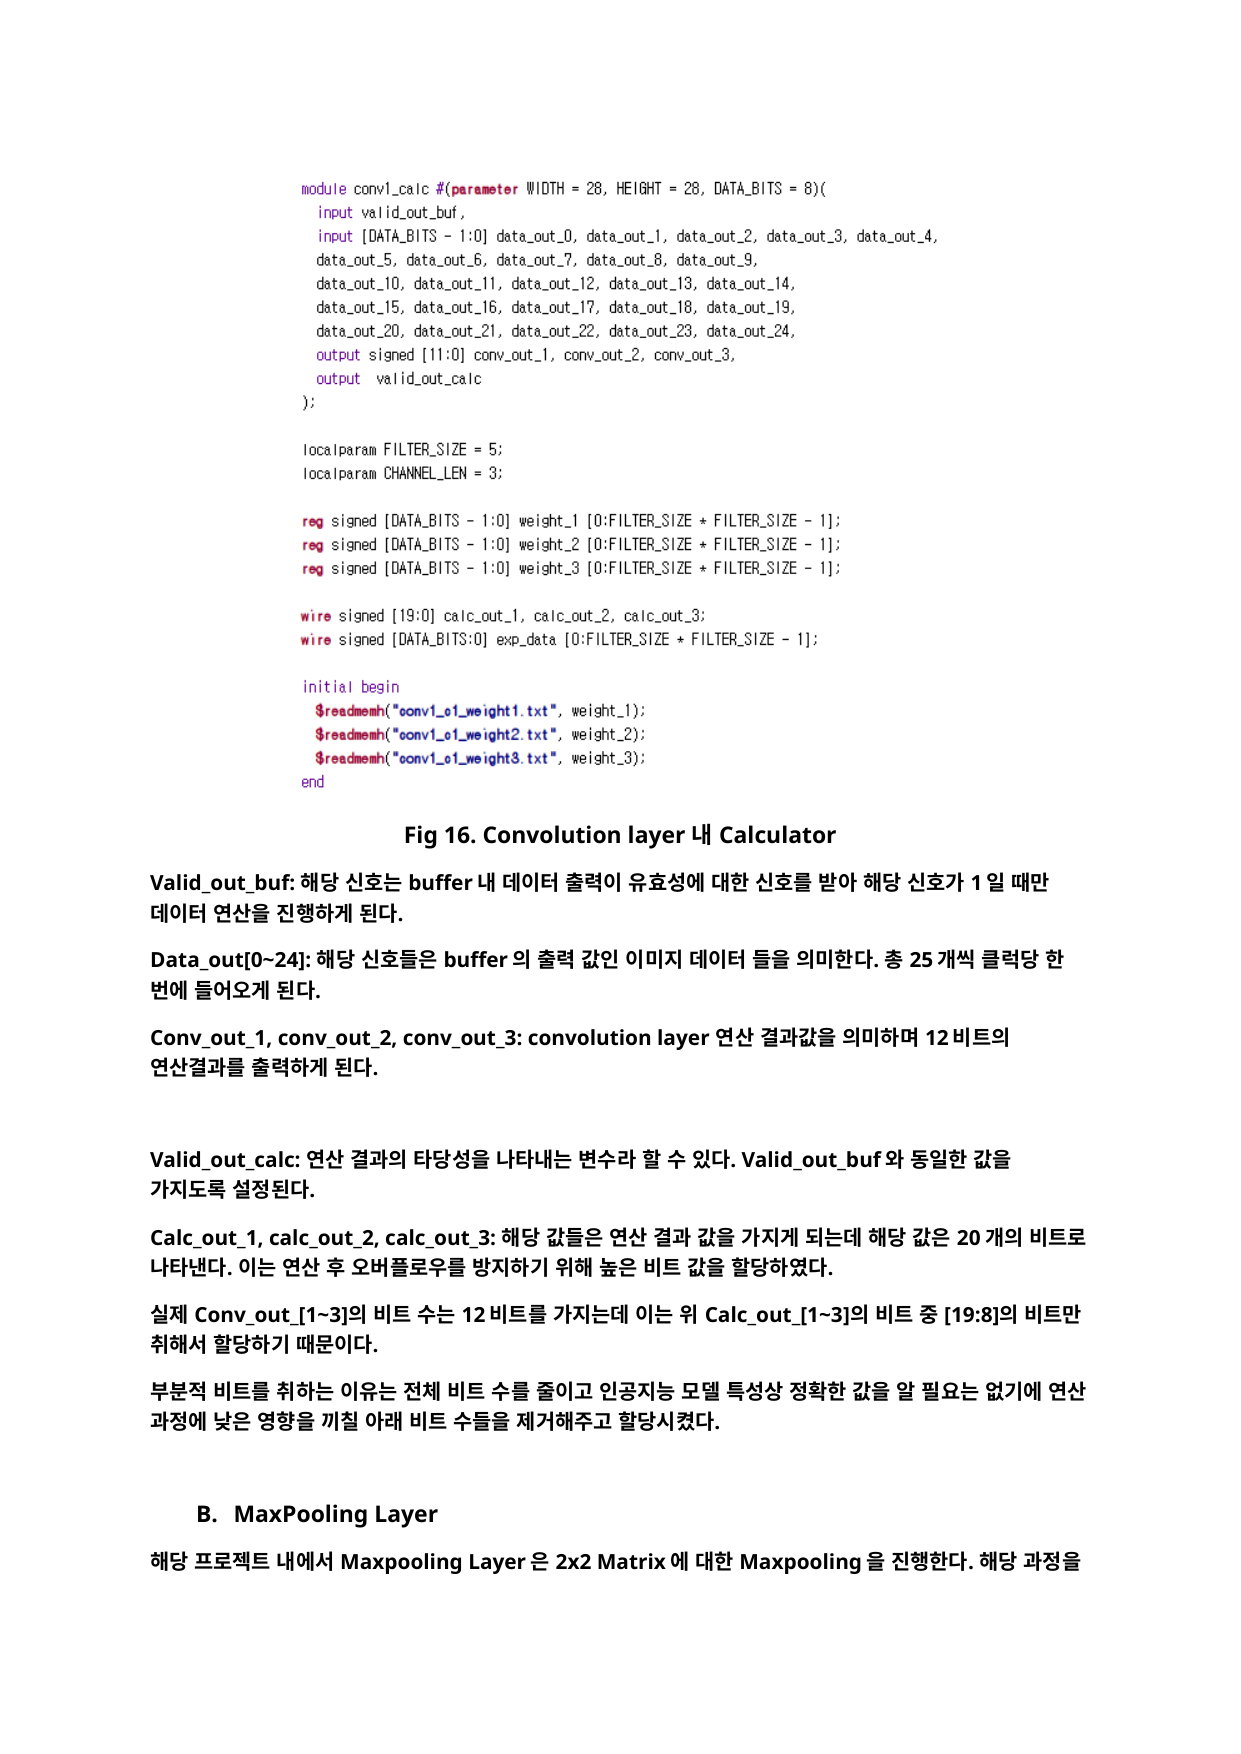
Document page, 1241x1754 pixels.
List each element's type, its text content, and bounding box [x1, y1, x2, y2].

text Valid_out_calc: 연산 결과의 타당성을 나타내는 변수라 할 수 있다. Valid_out_buf와 동일한 값을 가지도록 설정된다. [150, 1143, 1090, 1204]
list MaxPooling Layer [196, 1498, 1090, 1529]
text 부분적 비트를 취하는 이유는 전체 비트 수를 줄이고 인공지능 모델 특성상 정확한 값을 알 필요는 없기에 연산 과정에 낮은 영향을 끼칠 아래 비트 수들을 제거해주고 할당시켰다. [150, 1375, 1090, 1436]
text Data_out[0~24]: 해당 신호들은 buffer의 출력 값인 이미지 데이터 들을 의미한다. 총 25개씩 클럭당 한 번에 들어오게 된다. [150, 944, 1090, 1004]
text 실제 Conv_out_[1~3]의 비트 수는 12비트를 가지는데 이는 위 Calc_out_[1~3]의 비트 중 [19:8]의 비트만 취해서 할당하기 때문이다. [150, 1298, 1090, 1359]
text Conv_out_1, conv_out_2, conv_out_3: convolution layer 연산 결과값을 의미하며 12비트의 연산결과를 출력하게 된다. [150, 1021, 1090, 1082]
text Calc_out_1, calc_out_2, calc_out_3: 해당 값들은 연산 결과 값을 가지게 되는데 해당 값은 20개의 비트로 나타낸다. 이는 연산 후 오버플로우를 방지하기 위해 높은 비트 값을 할당하였다. [150, 1221, 1090, 1281]
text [150, 1546, 1090, 1576]
text Fig 16. Convolution layer 내 Calculator [150, 816, 1090, 850]
text Valid_out_buf: 해당 신호는 buffer내 데이터 출력이 유효성에 대한 신호를 받아 해당 신호가 1일 때만 데이터 연산을 진행하게 된다. [150, 866, 1090, 927]
picture [292, 177, 949, 800]
